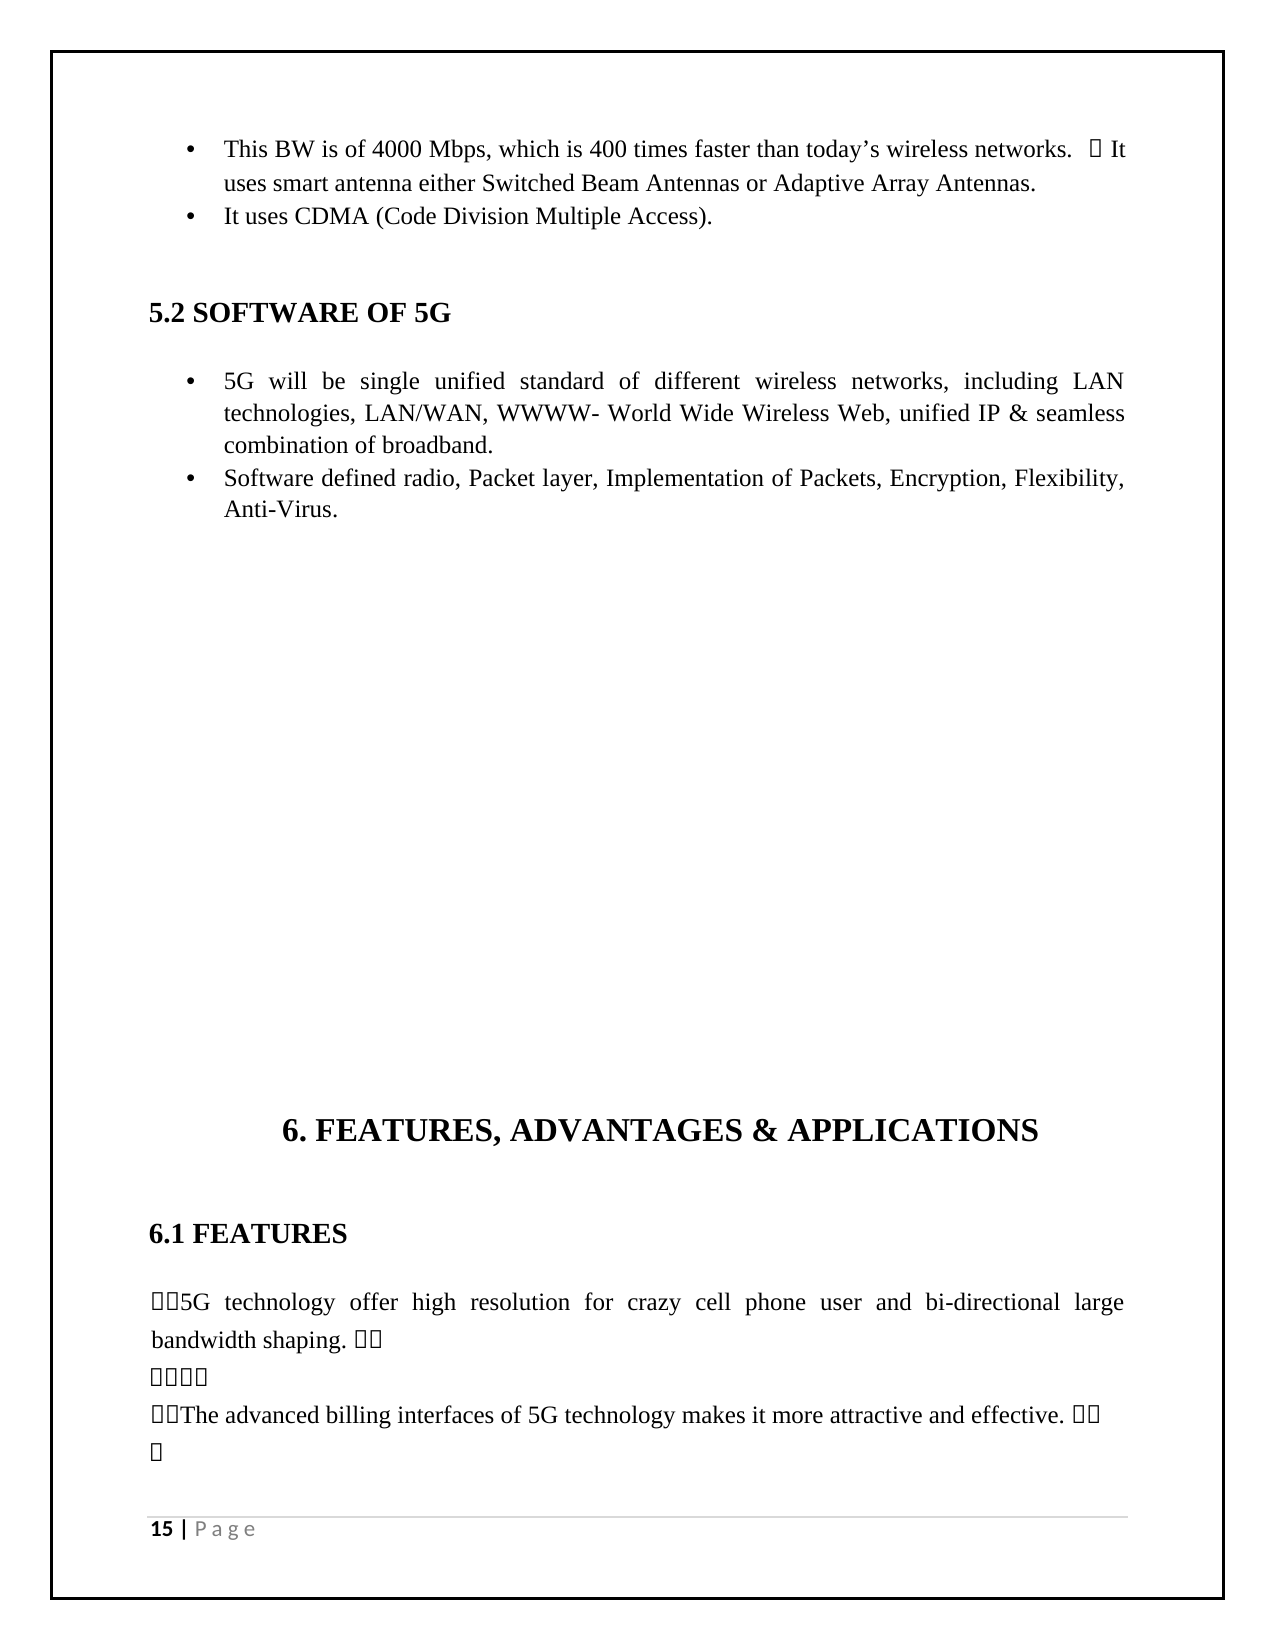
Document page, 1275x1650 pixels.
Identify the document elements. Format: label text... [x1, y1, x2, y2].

list Software defined radio, Packet layer, Implementation of Packets, Encryption, Flexibility, Anti-Virus. [186, 463, 1126, 523]
list It uses CDMA (Code Division Multiple Access). [186, 201, 1126, 229]
text The advanced billing interfaces of 5G technology makes it more attractive and effective.  [150, 1396, 1180, 1430]
text  [148, 1359, 1180, 1393]
subtitle 5.2 SOFTWARE OF 5G [148, 295, 1180, 329]
list This BW is of 4000 Mbps, which is 400 times faster than today’s wireless networks.  It uses smart antenna either Switched Beam Antennas or Adaptive Array Antennas. [186, 131, 1126, 197]
subtitle 6.1 FEATURES [148, 1216, 1180, 1249]
text 5G technology offer high resolution for crazy cell phone user and bi-directional large bandwidth shaping.  [150, 1283, 1126, 1355]
list 5G will be single unified standard of different wireless networks, including LAN technologies, LAN/WAN, WWWW- World Wide Wireless Web, unified IP & seamless combination of broadband. [186, 366, 1126, 459]
text 6. FEATURES, ADVANTAGES & APPLICATIONS [148, 1110, 1180, 1149]
text  [148, 1434, 1180, 1468]
